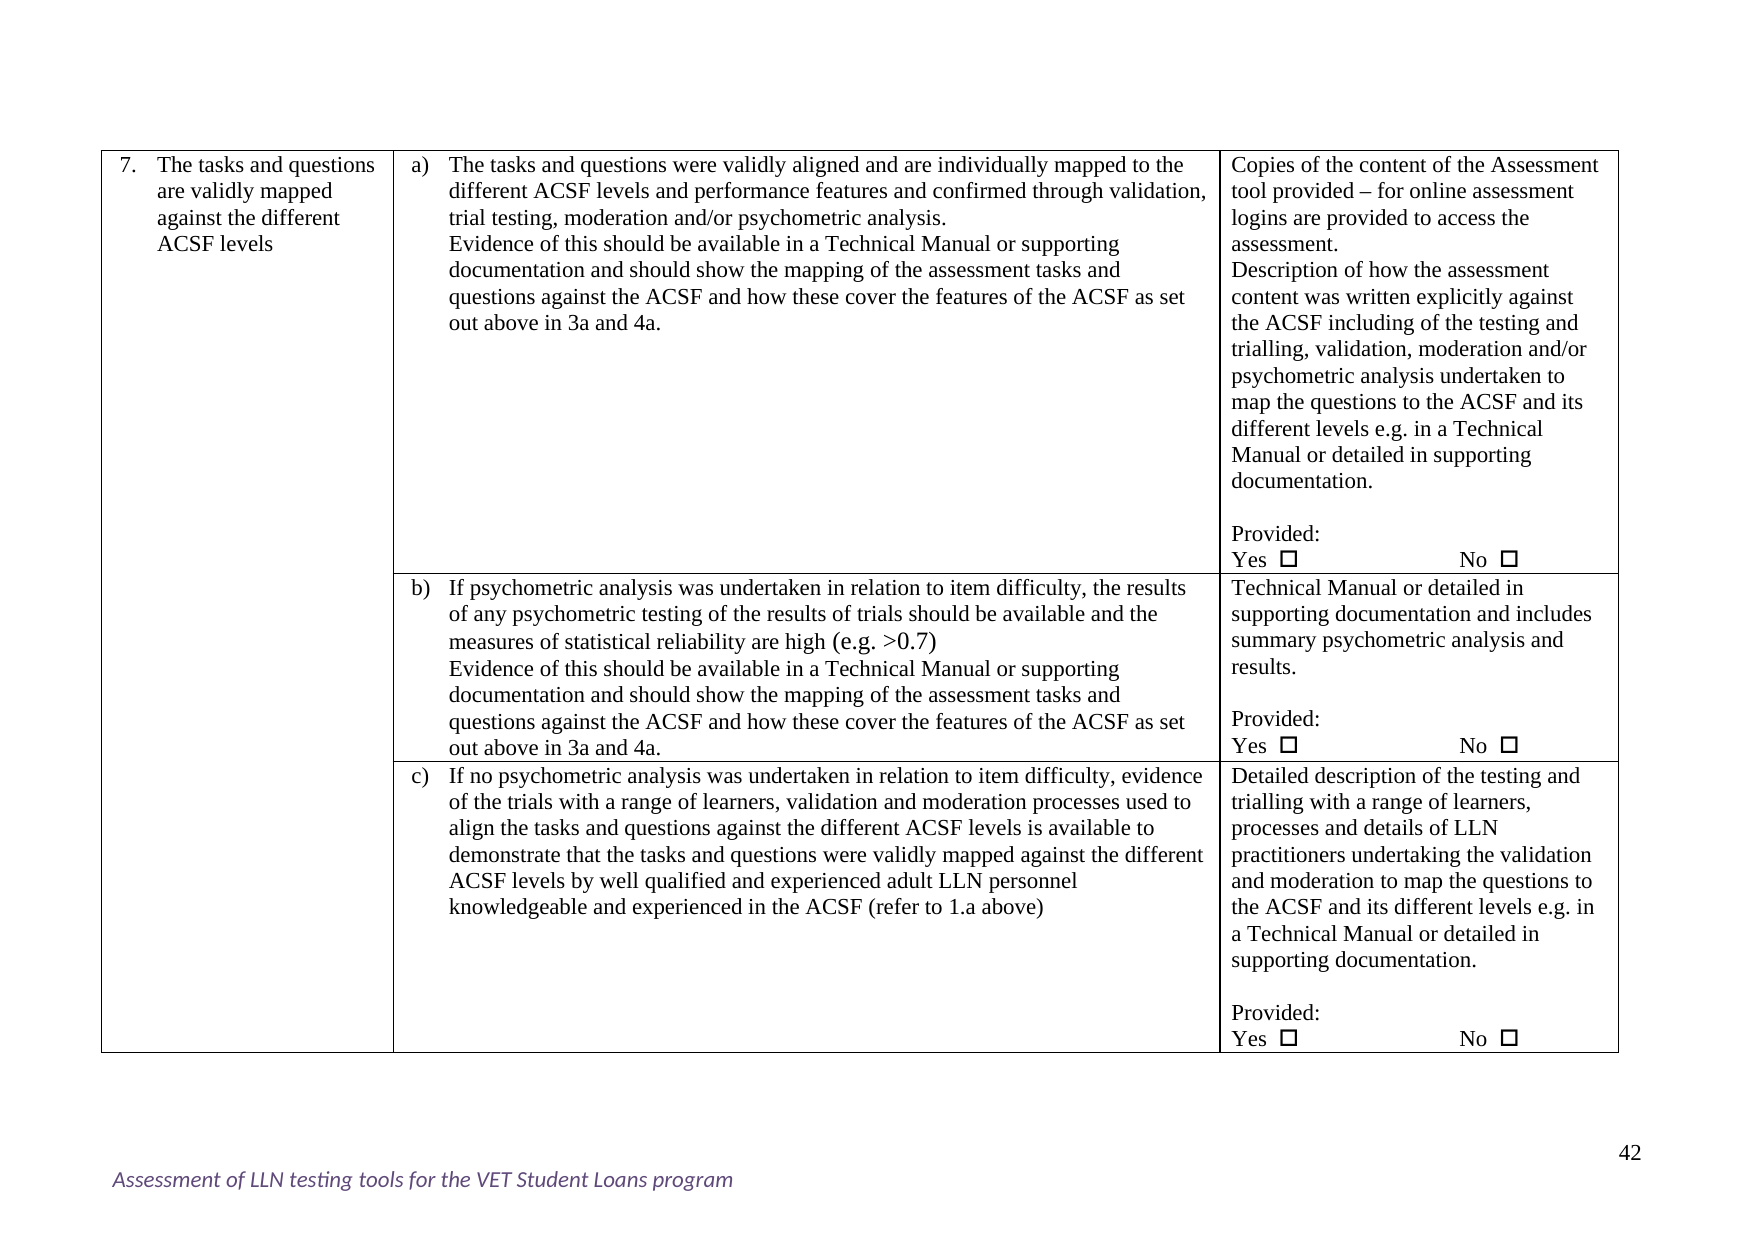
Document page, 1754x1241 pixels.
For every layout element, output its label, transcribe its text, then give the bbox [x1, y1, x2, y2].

table_cell If psychometric analysis was undertaken in relation to item difficulty, the results of any psychometric testing of the results of trials should be available and the measures of statistical reliability are high (e.g. >0.7) Evidence of this should be available in a Technical Manual or supporting documentation and should show the mapping of the assessment tasks and questions against the ACSF and how these cover the features of the ACSF as set out above in 3a and 4a. [394, 574, 1219, 761]
table_cell Technical Manual or detailed in supporting documentation and includes summary psychometric analysis and results. Provided: Yes No [1221, 574, 1618, 761]
table_cell Copies of the content of the Assessment tool provided – for online assessment logins are provided to access the assessment. Description of how the assessment content was written explicitly against the ACSF including of the testing and trialling, validation, moderation and/or psychometric analysis undertaken to map the questions to the ACSF and its different levels e.g. in a Technical Manual or detailed in supporting documentation. Provided: Yes No [1221, 151, 1618, 573]
table_cell The tasks and questions are validly mapped against the different ACSF levels [102, 151, 393, 1052]
table_cell The tasks and questions were validly aligned and are individually mapped to the different ACSF levels and performance features and confirmed through validation, trial testing, moderation and/or psychometric analysis. Evidence of this should be available in a Technical Manual or supporting documentation and should show the mapping of the assessment tasks and questions against the ACSF and how these cover the features of the ACSF as set out above in 3a and 4a. [394, 151, 1219, 573]
table_cell Detailed description of the testing and trialling with a range of learners, processes and details of LLN practitioners undertaking the validation and moderation to map the questions to the ACSF and its different levels e.g. in a Technical Manual or detailed in supporting documentation. Provided: Yes No [1221, 762, 1618, 1052]
table_cell If no psychometric analysis was undertaken in relation to item difficulty, evidence of the trials with a range of learners, validation and moderation processes used to align the tasks and questions against the different ACSF levels is available to demonstrate that the tasks and questions were validly mapped against the different ACSF levels by well qualified and experienced adult LLN personnel knowledgeable and experienced in the ACSF (refer to 1.a above) [394, 762, 1219, 1052]
